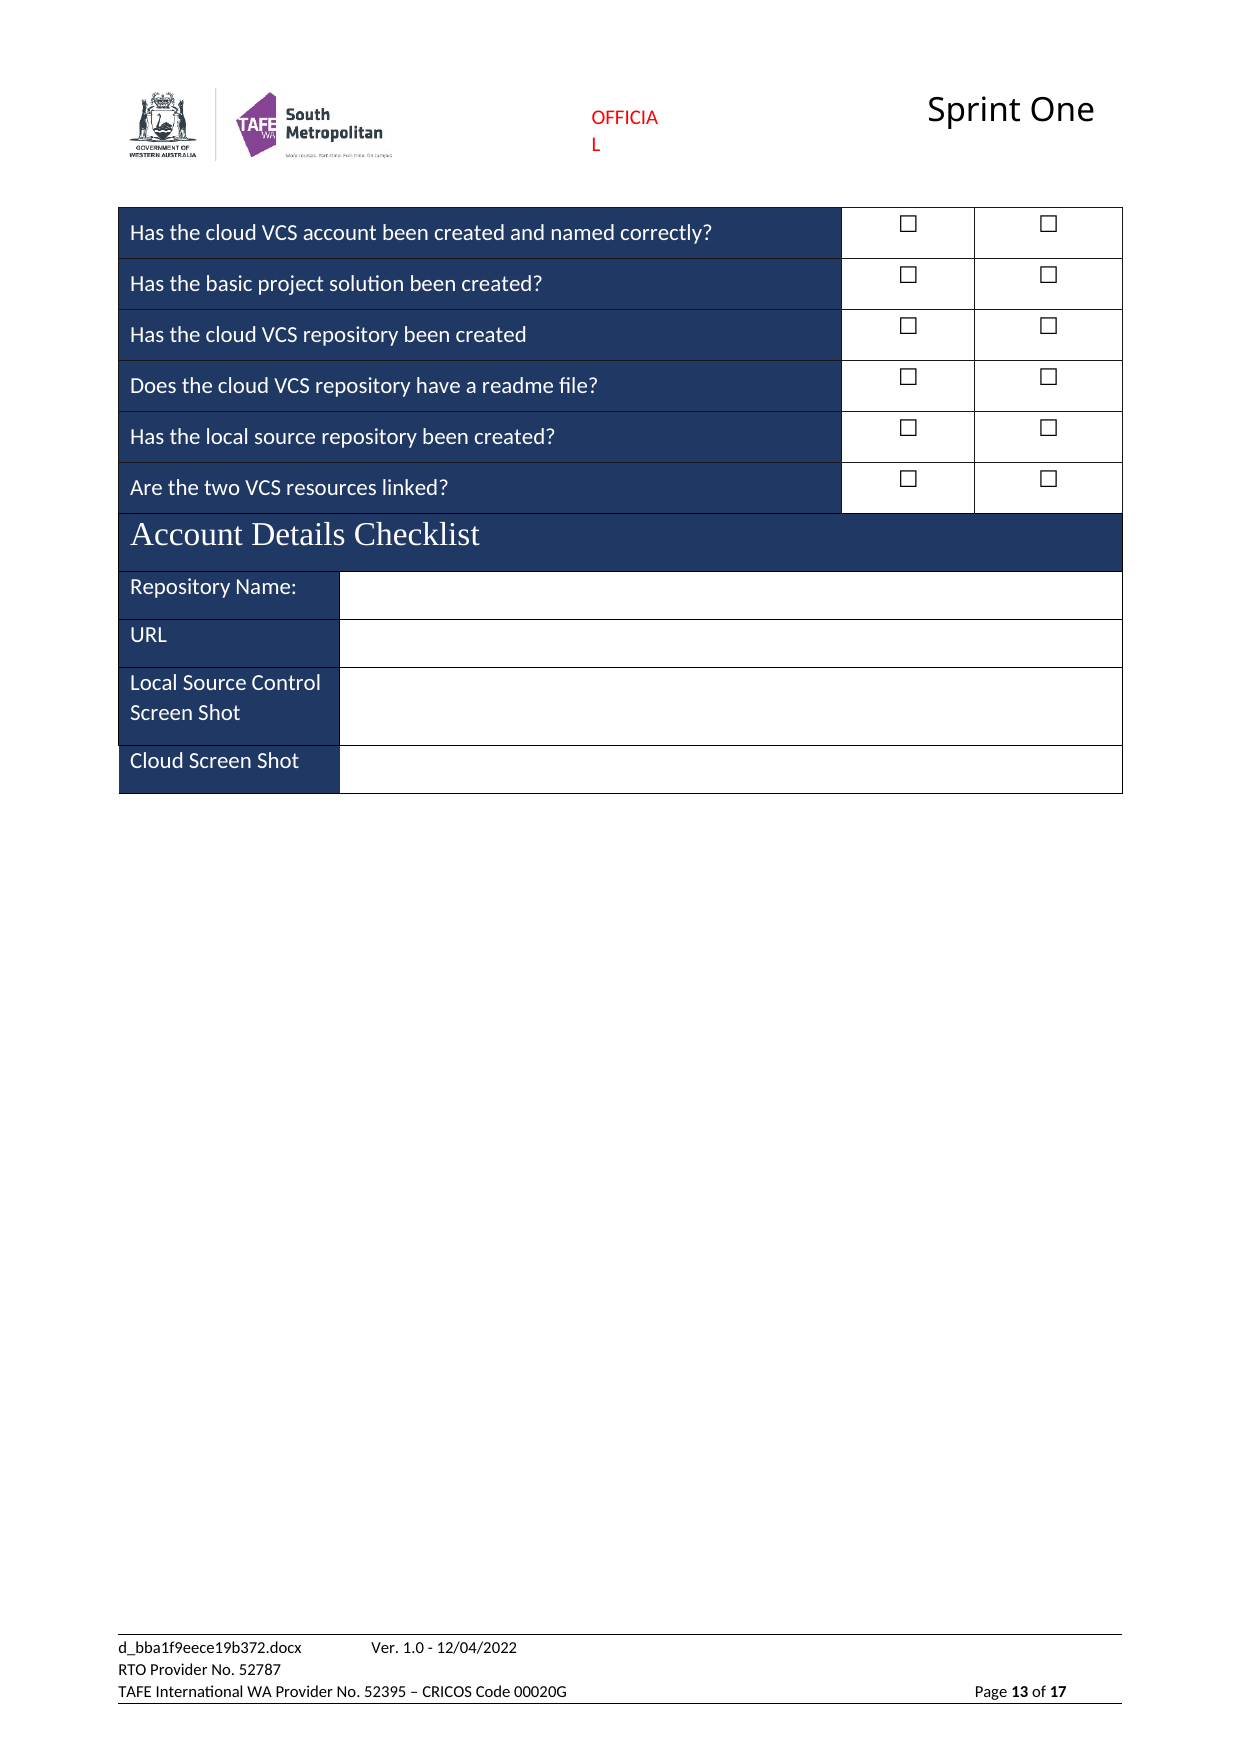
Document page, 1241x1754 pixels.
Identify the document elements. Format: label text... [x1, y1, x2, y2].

table_cell [340, 746, 1122, 793]
table_cell [340, 572, 1122, 619]
table_cell Account Details Checklist [119, 514, 1122, 571]
table_cell URL [119, 620, 339, 667]
table_cell Repository Name: [119, 572, 339, 619]
table_cell Are the two VCS resources linked? [119, 463, 841, 513]
table_cell [340, 620, 1122, 667]
table_cell Does the cloud VCS repository have a readme file? [119, 361, 841, 411]
table_cell Has the local source repository been created? [119, 412, 841, 462]
table_cell Cloud Screen Shot [119, 746, 340, 793]
table_cell Has the basic project solution been created? [119, 259, 841, 309]
table_cell Local Source Control Screen Shot [119, 668, 339, 745]
table_cell Has the cloud VCS repository been created [119, 310, 841, 360]
table_cell [340, 668, 1122, 745]
picture [129, 88, 393, 161]
table_cell Has the cloud VCS account been created and named correctly? [119, 208, 841, 258]
